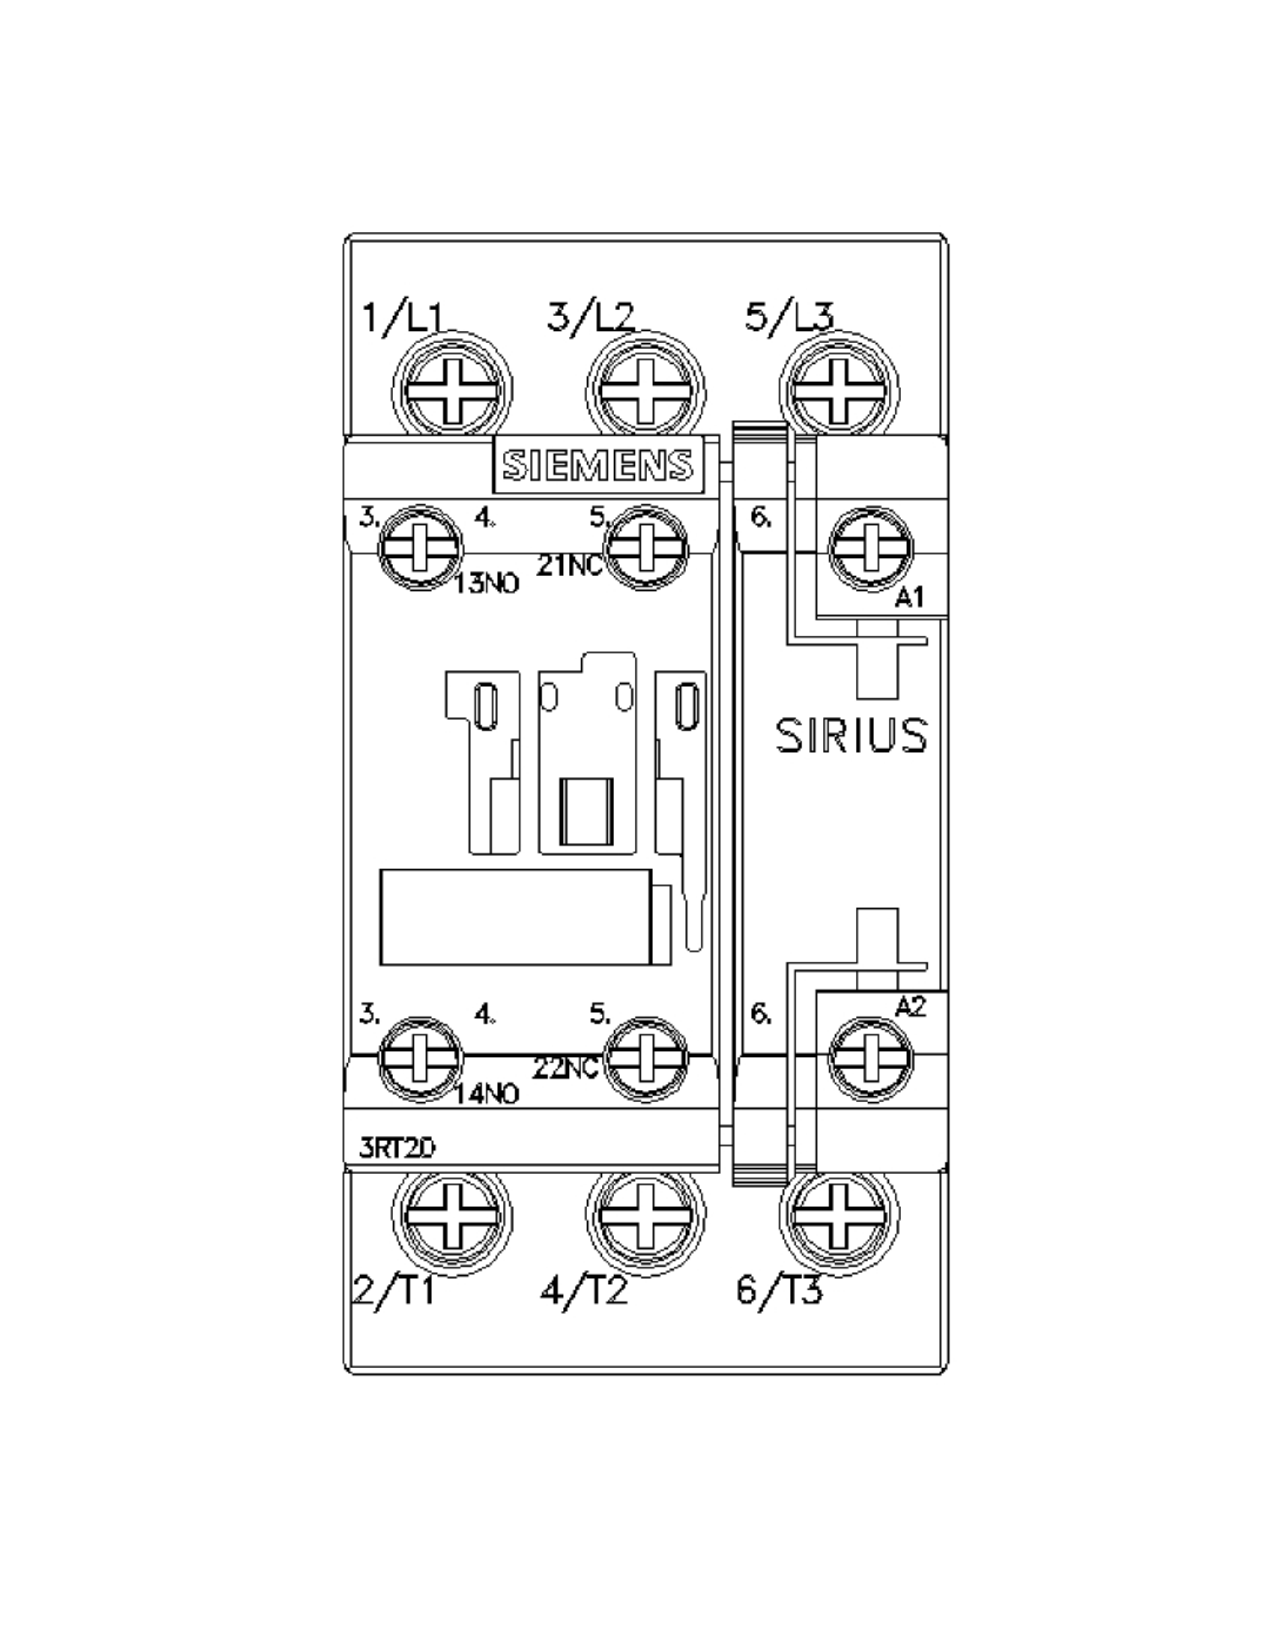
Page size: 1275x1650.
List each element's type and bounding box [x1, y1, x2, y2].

picture [150, 150, 1116, 1500]
